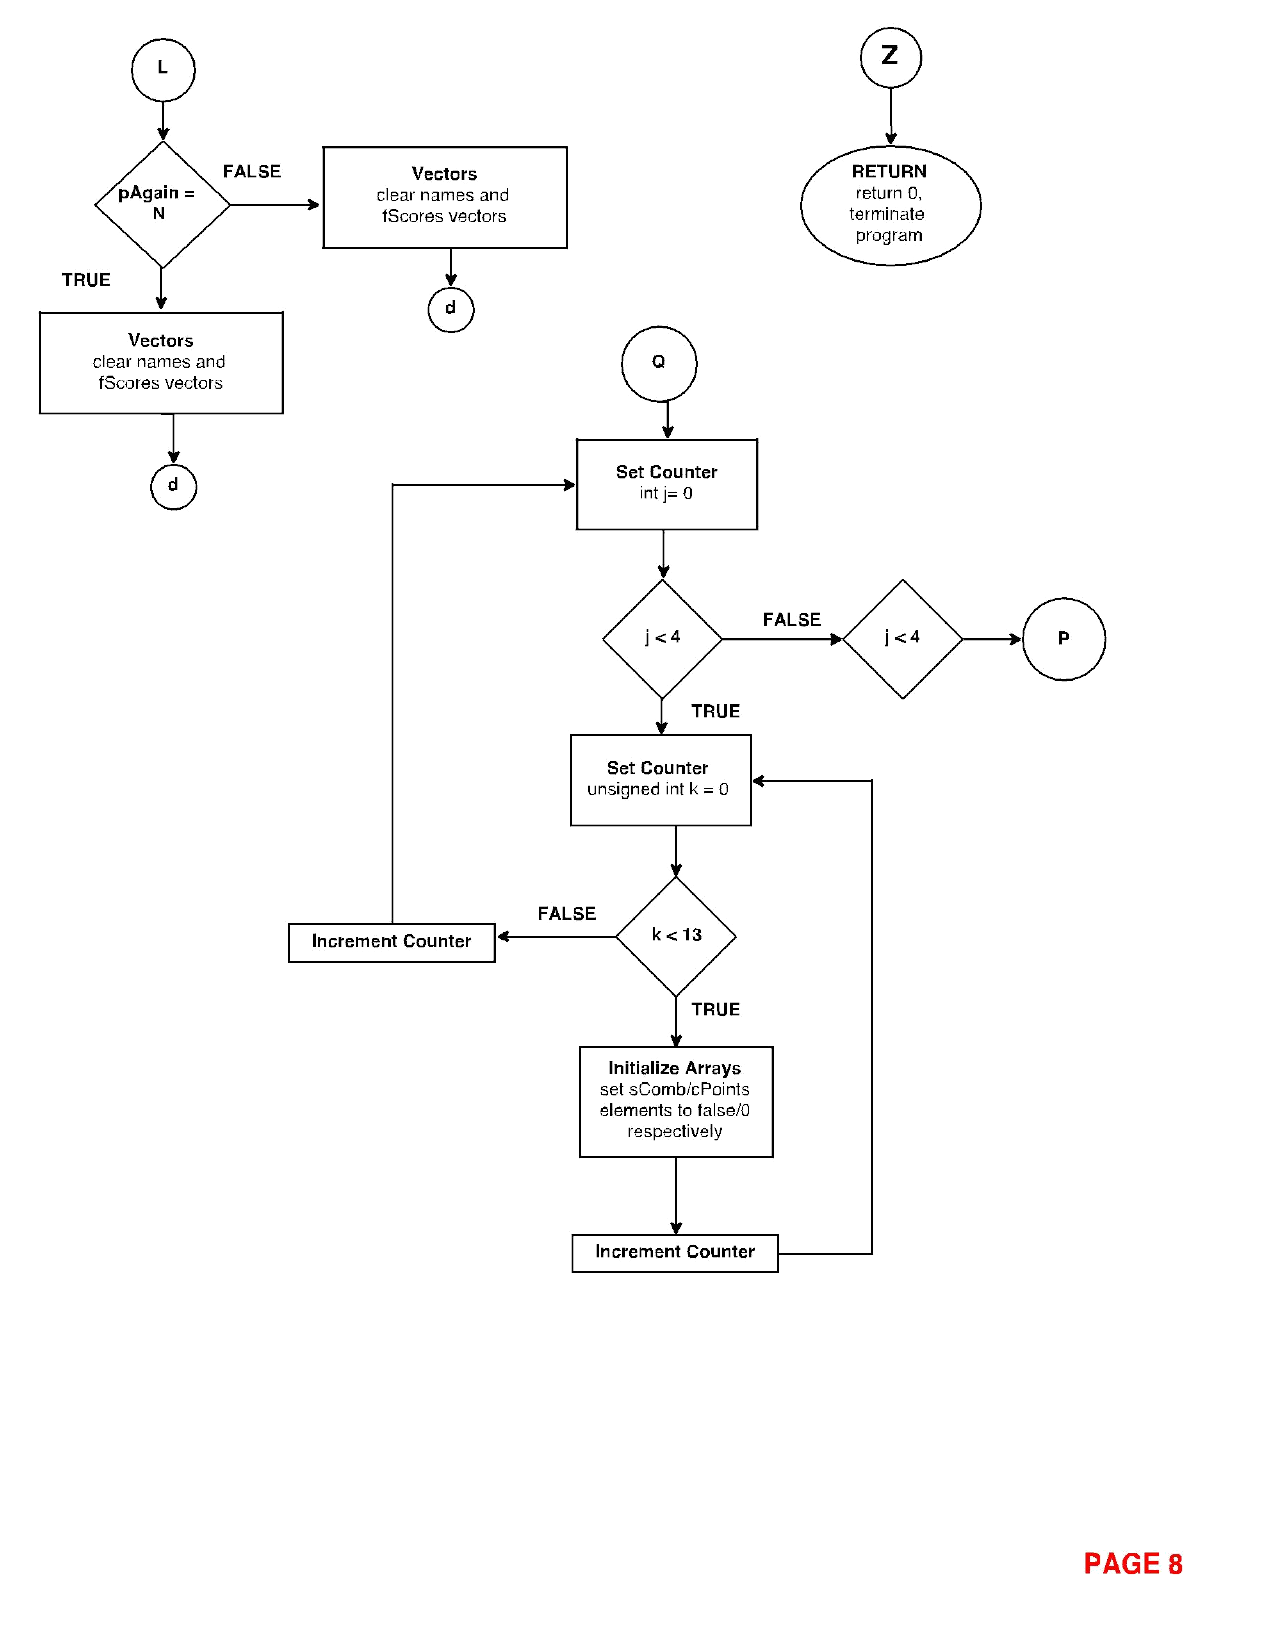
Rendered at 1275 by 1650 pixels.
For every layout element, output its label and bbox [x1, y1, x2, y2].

picture [38, 23, 1109, 1273]
picture [1083, 1550, 1184, 1576]
